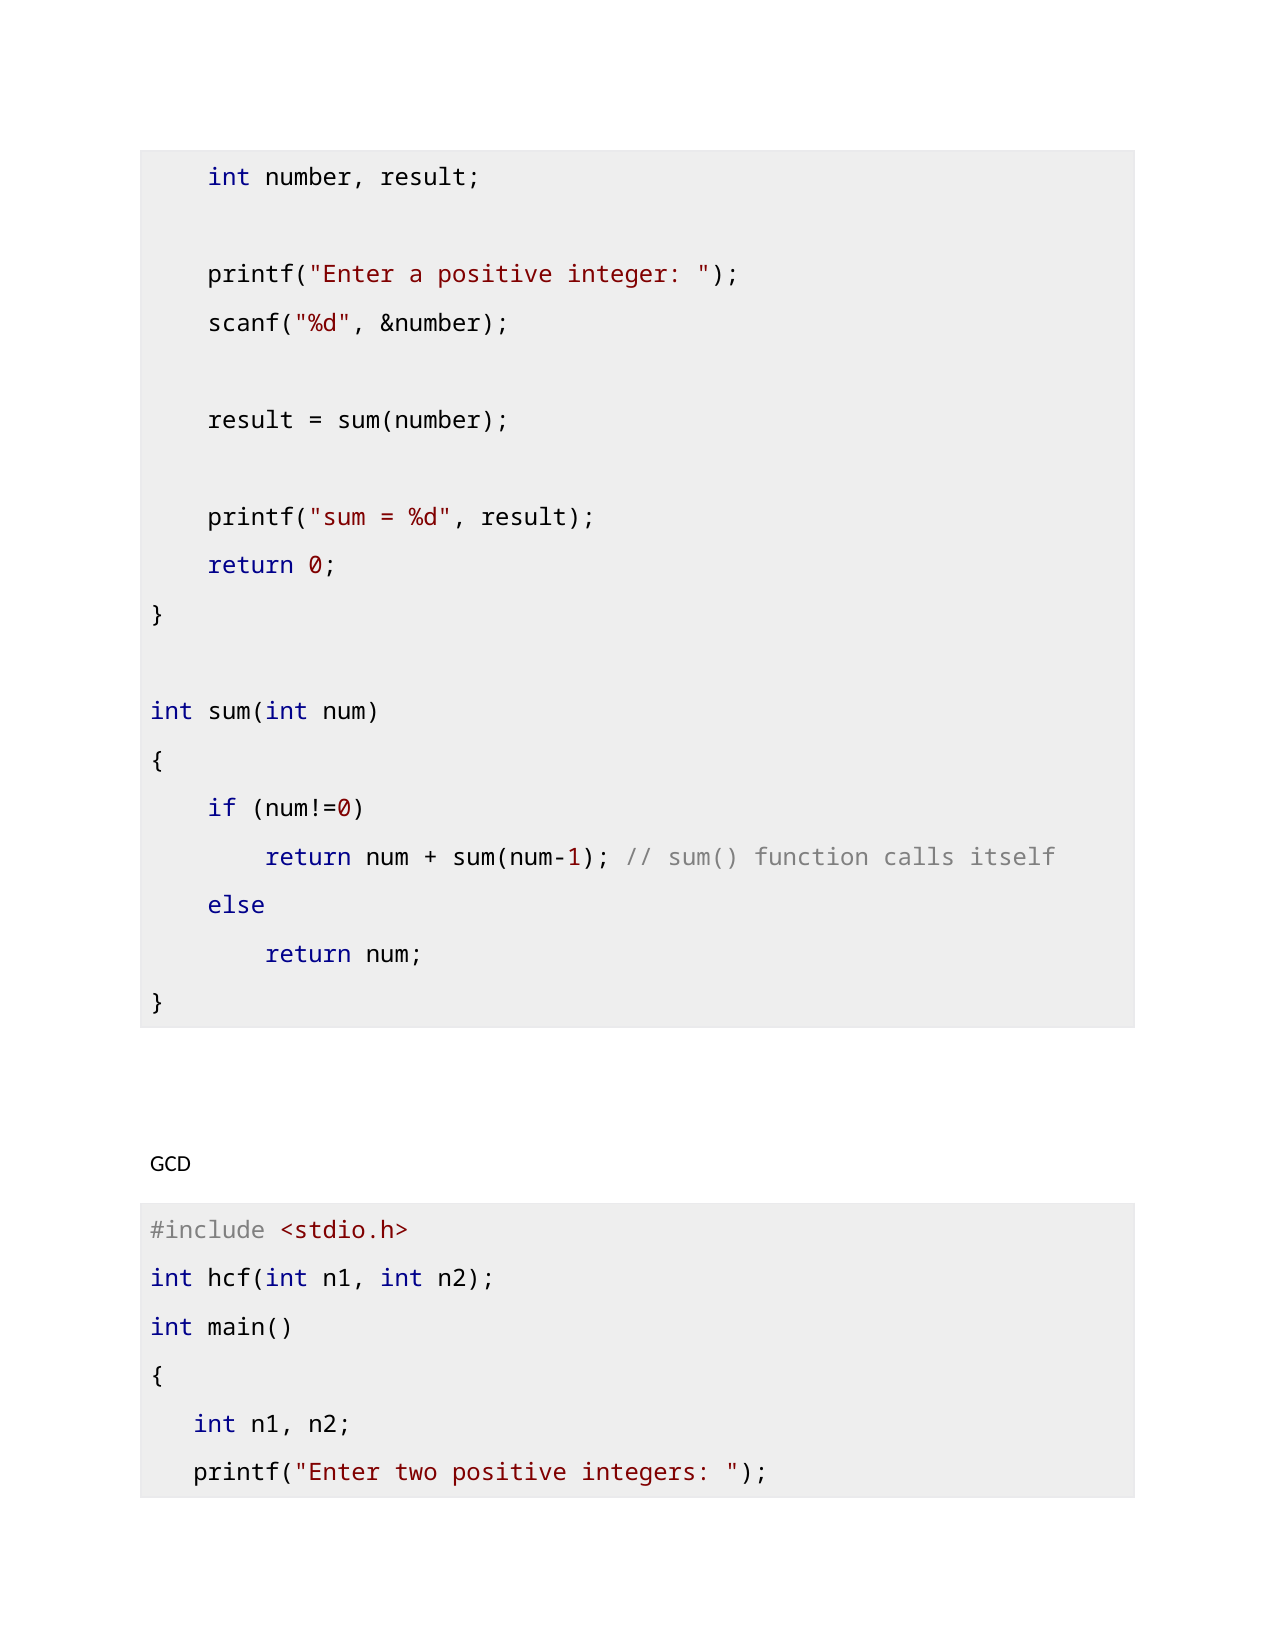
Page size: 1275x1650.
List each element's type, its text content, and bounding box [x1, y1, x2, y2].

text #include <stdio.h> [142, 1204, 1133, 1245]
text scanf("%d", &number); [142, 296, 1133, 338]
text if (num!=0) [142, 781, 1133, 823]
text printf("Enter two positive integers: "); [142, 1445, 1133, 1496]
text { [142, 732, 1133, 775]
text return num; [142, 927, 1133, 969]
text return 0; [142, 538, 1133, 581]
text printf("Enter a positive integer: "); [142, 247, 1133, 289]
text } [142, 975, 1133, 1026]
text int number, result; [142, 152, 1133, 192]
text GCD [150, 1149, 1125, 1178]
text int main() [142, 1300, 1133, 1342]
text result = sum(number); [142, 393, 1133, 435]
text return num + sum(num-1); // sum() function calls itself [142, 829, 1133, 872]
text else [142, 878, 1133, 921]
text { [142, 1348, 1133, 1391]
text } [142, 587, 1133, 629]
text int n1, n2; [142, 1397, 1133, 1439]
text int sum(int num) [142, 684, 1133, 726]
text int hcf(int n1, int n2); [142, 1251, 1133, 1294]
text printf("sum = %d", result); [142, 490, 1133, 532]
